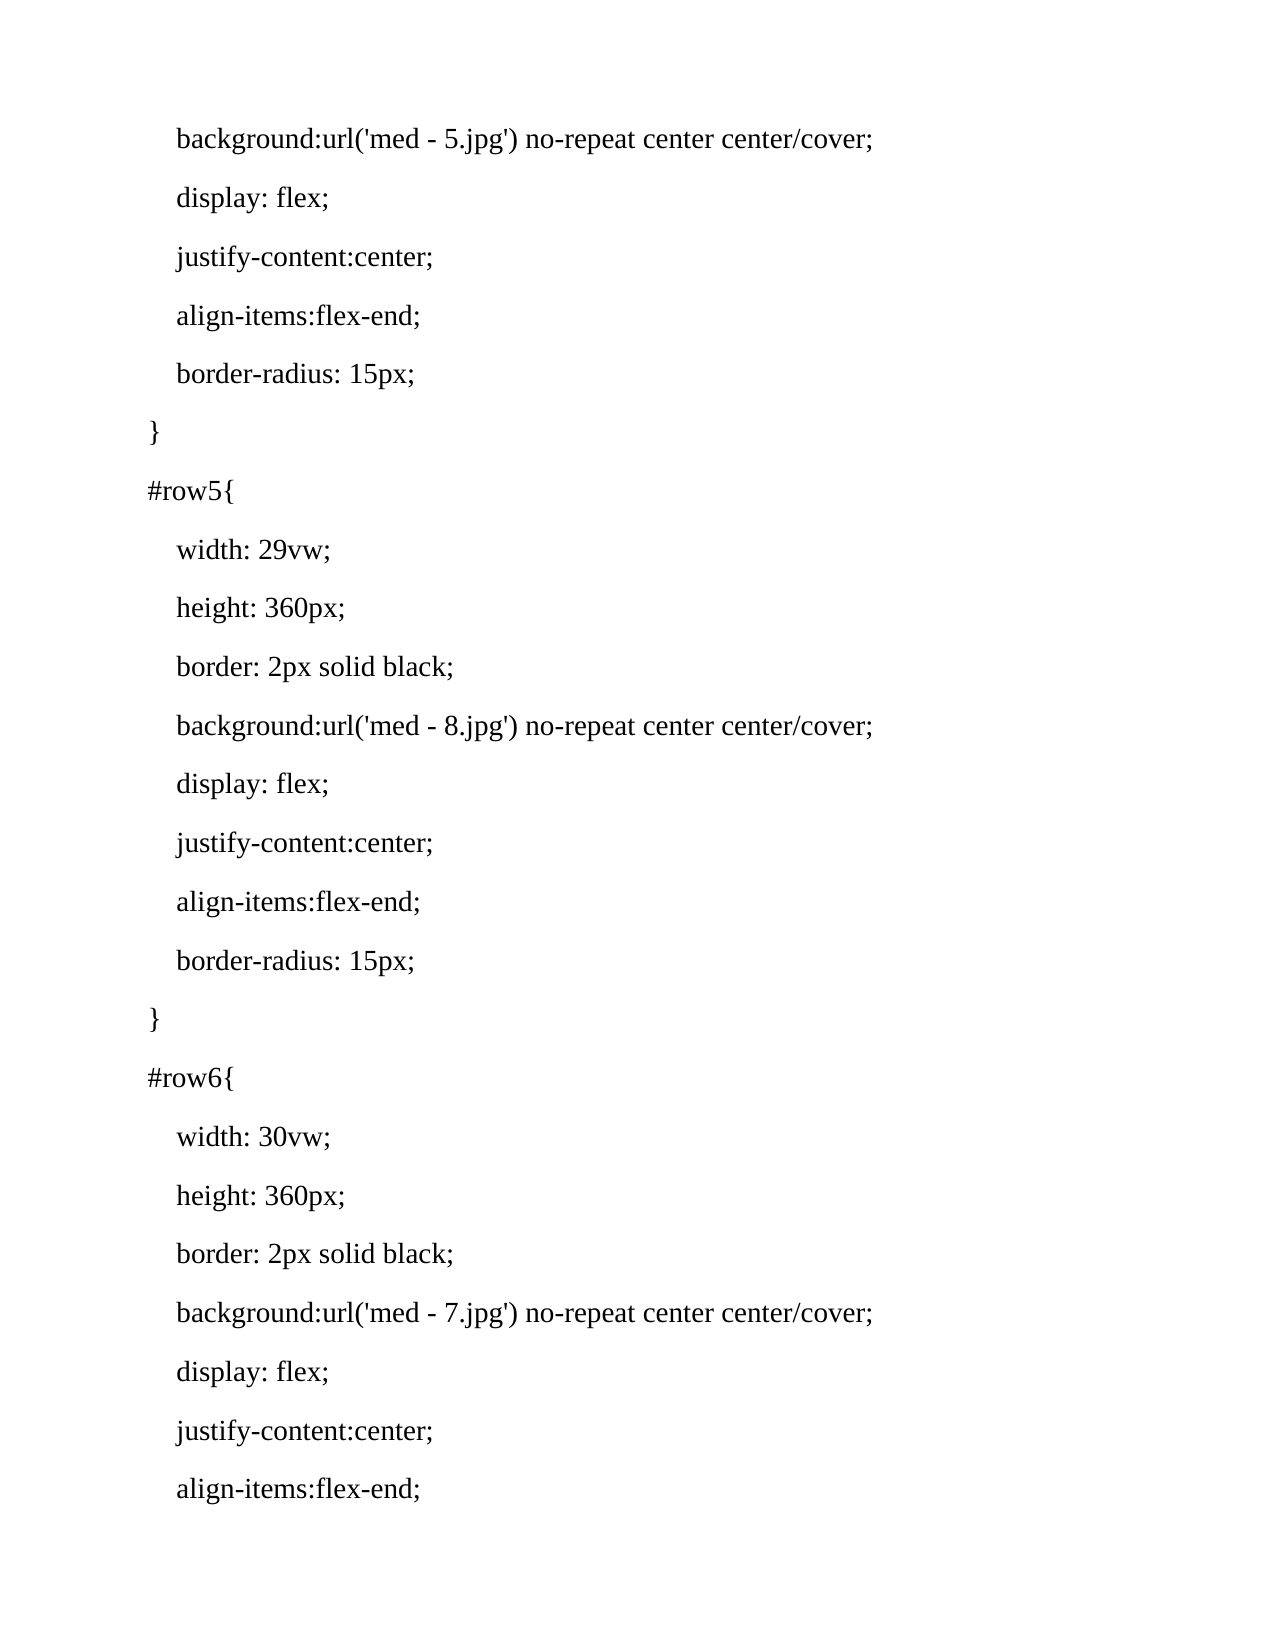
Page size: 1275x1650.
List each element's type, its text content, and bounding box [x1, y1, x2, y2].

text #row5{ [147, 473, 1200, 506]
text justify-content:center; align-items:flex-end; border-radius: 15px; [176, 825, 434, 976]
text border: 2px solid black; [176, 1237, 1200, 1270]
text background:url('med - 8.jpg') no-repeat center center/cover; display: flex; [176, 708, 876, 800]
text background:url('med - 5.jpg') no-repeat center center/cover; display: flex; [176, 121, 876, 214]
text border: 2px solid black; [176, 649, 1200, 683]
text justify-content:center; align-items:flex-end; [176, 1413, 434, 1505]
text } [147, 1001, 1200, 1035]
text } [147, 415, 1200, 448]
text width: 30vw; height: 360px; [176, 1119, 348, 1211]
text background:url('med - 7.jpg') no-repeat center center/cover; display: flex; [176, 1295, 876, 1387]
text #row6{ [147, 1060, 1200, 1094]
text justify-content:center; align-items:flex-end; border-radius: 15px; [176, 239, 434, 390]
text width: 29vw; height: 360px; [176, 532, 348, 624]
